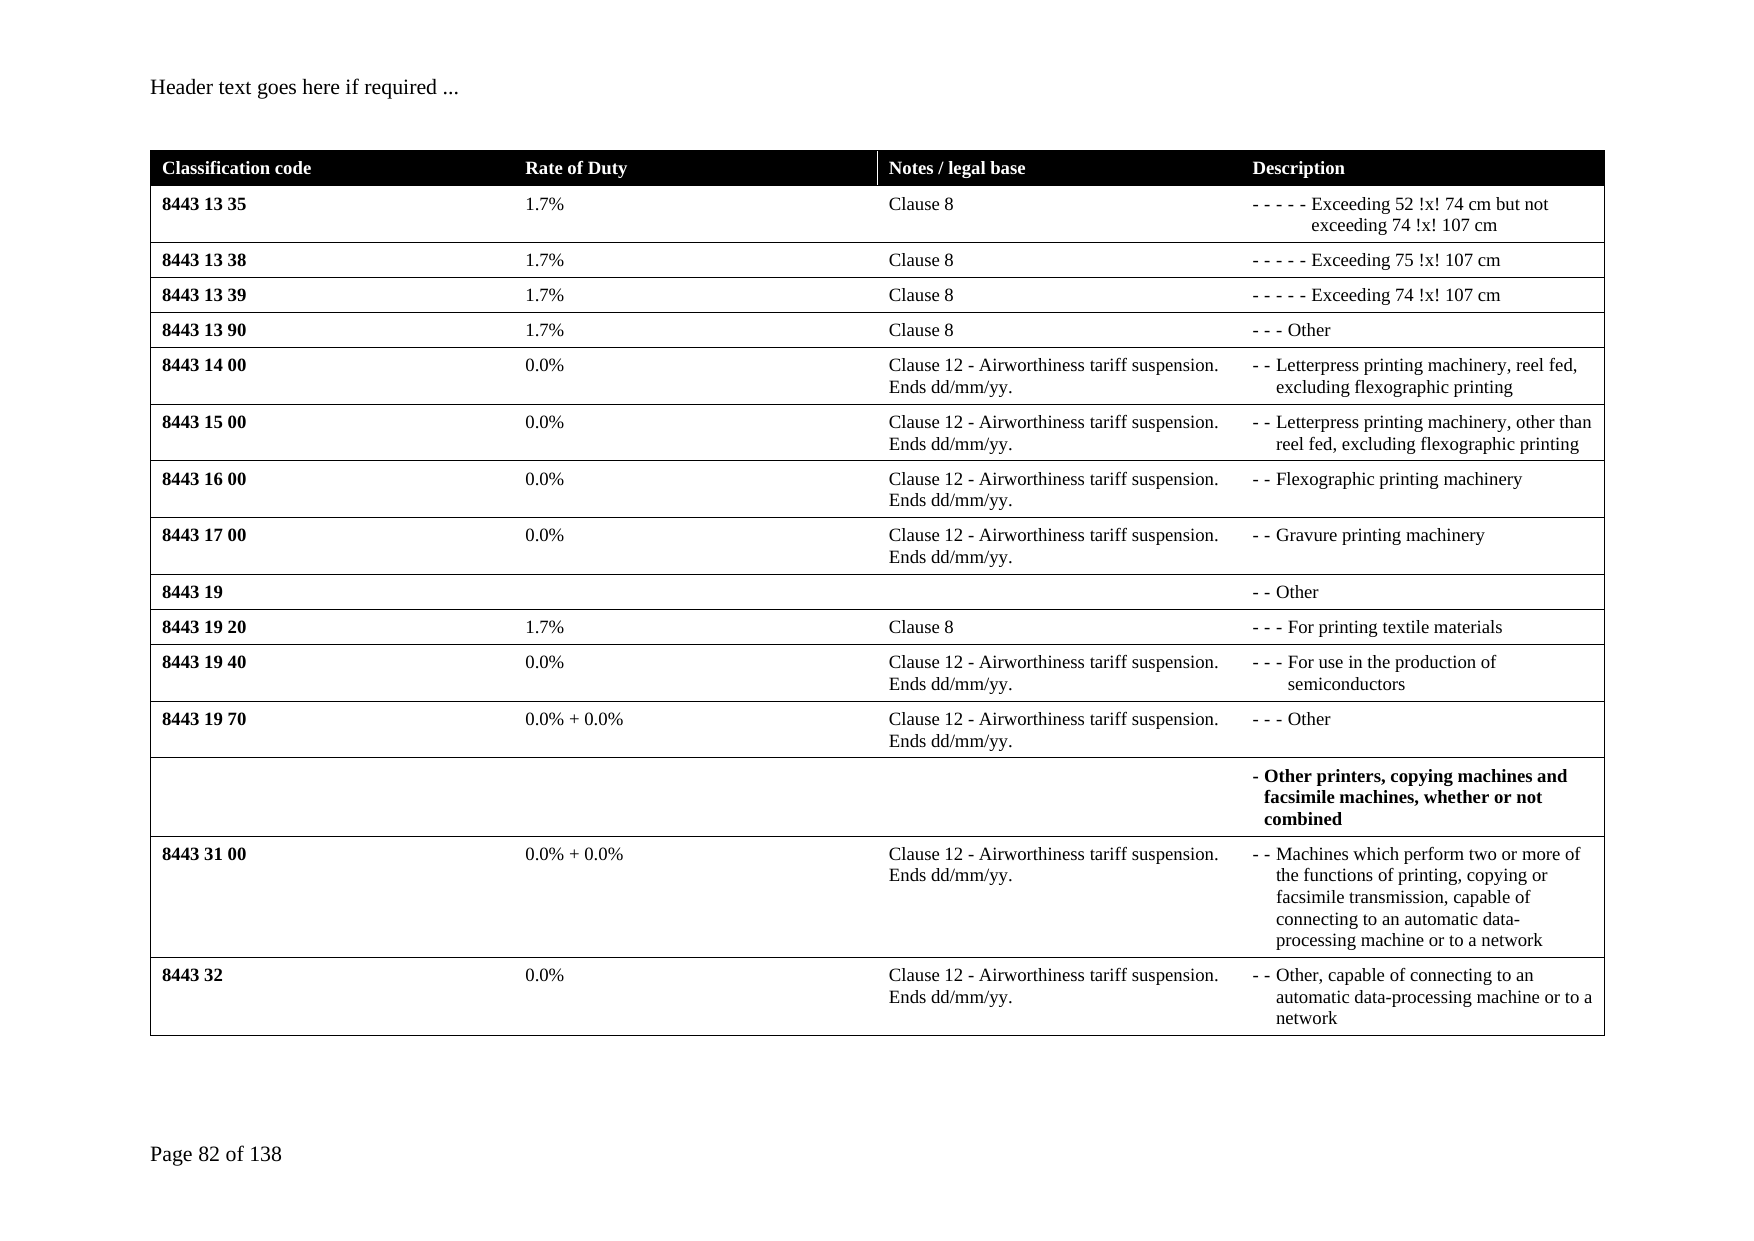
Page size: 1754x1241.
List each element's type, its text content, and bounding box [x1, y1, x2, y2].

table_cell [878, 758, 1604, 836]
table_header Rate of Duty [514, 151, 877, 185]
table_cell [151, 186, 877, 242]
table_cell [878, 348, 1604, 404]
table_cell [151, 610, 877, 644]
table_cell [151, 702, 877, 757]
table_header Notes / legal base [878, 151, 1241, 185]
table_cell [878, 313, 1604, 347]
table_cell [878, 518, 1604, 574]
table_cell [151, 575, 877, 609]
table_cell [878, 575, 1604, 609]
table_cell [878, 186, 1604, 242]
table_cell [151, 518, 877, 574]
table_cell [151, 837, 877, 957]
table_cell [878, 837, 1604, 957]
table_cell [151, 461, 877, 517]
table_header Description [1241, 151, 1604, 185]
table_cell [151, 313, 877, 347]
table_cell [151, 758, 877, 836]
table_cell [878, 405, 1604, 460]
table_header Classification code [151, 151, 514, 185]
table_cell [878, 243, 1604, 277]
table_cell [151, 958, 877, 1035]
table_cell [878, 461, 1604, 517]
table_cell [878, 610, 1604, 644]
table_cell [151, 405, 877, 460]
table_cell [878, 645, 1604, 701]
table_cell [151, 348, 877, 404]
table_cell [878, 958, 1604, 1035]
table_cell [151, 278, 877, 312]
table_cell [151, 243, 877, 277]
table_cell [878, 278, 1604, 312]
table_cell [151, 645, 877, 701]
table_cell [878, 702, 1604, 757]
